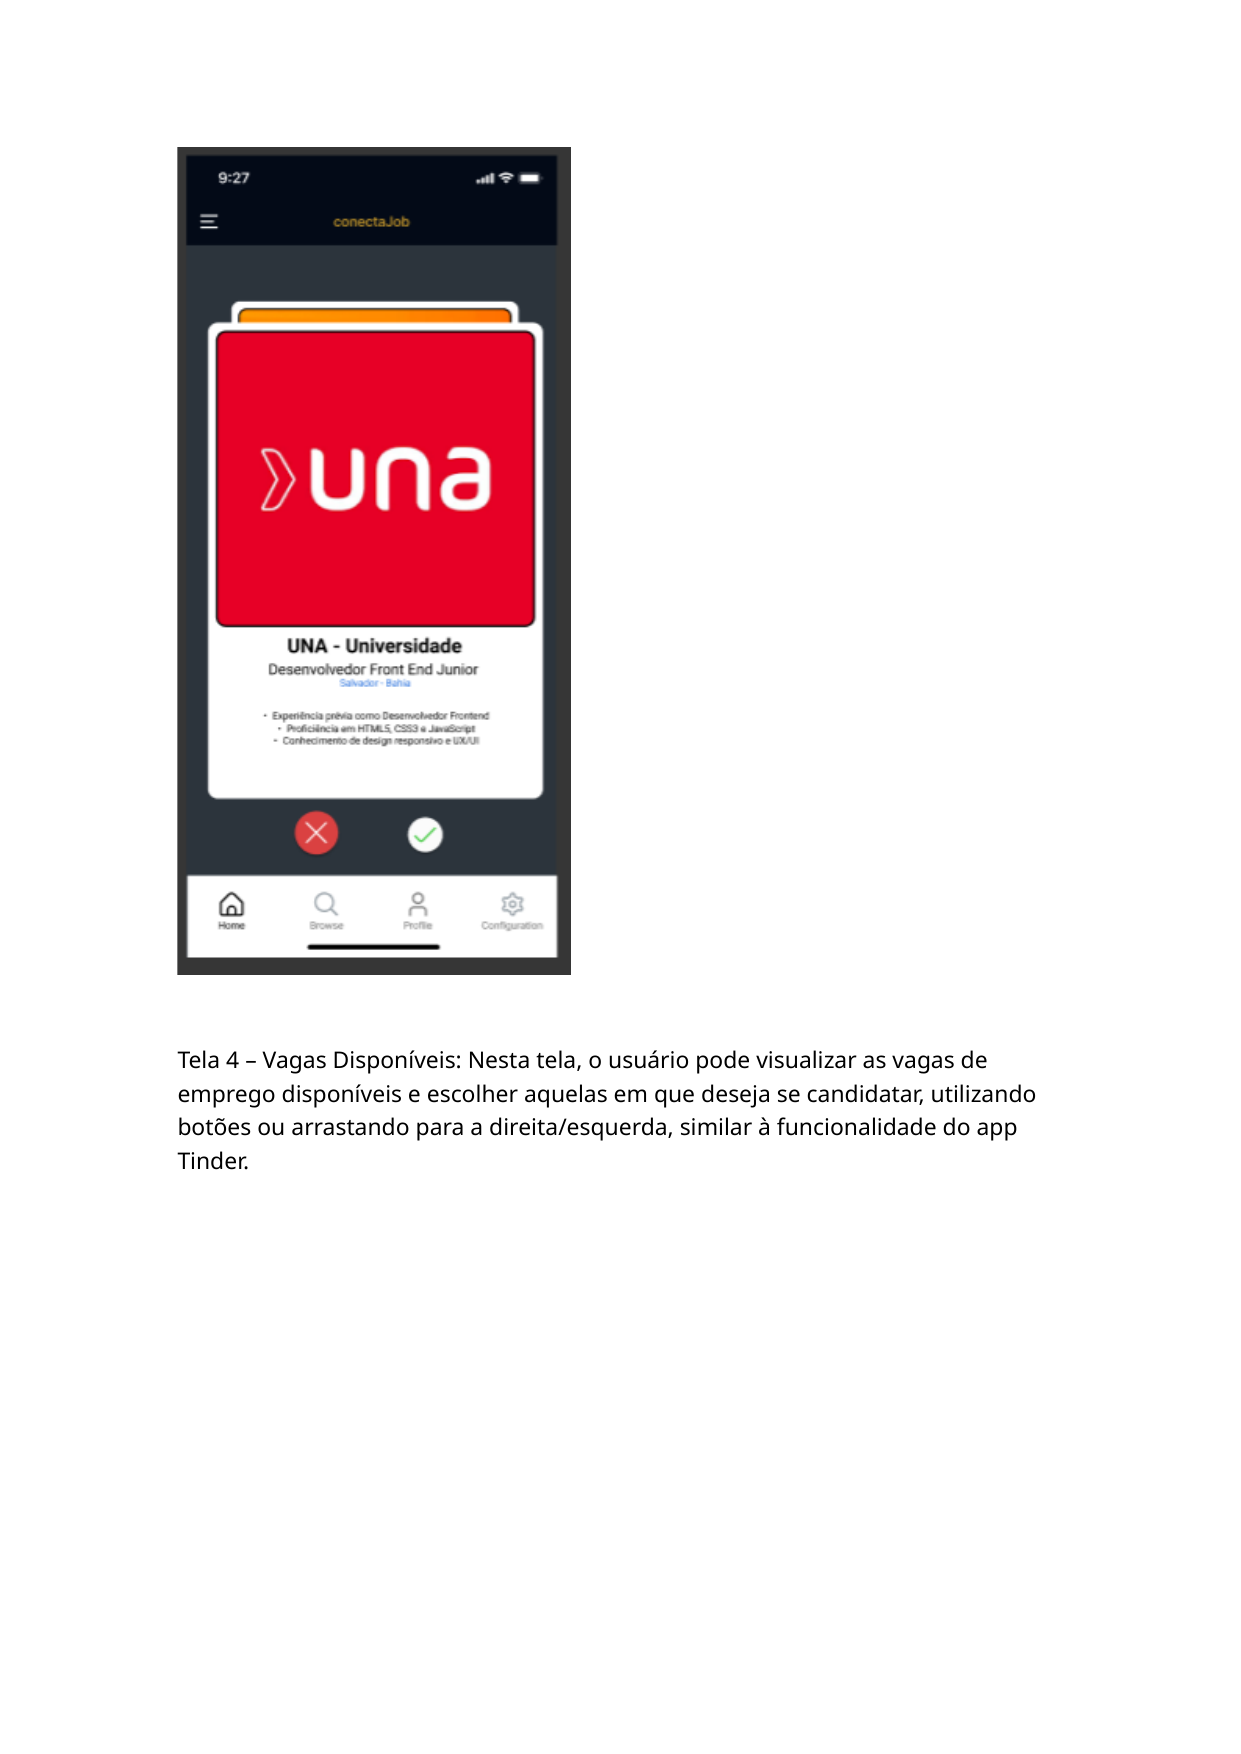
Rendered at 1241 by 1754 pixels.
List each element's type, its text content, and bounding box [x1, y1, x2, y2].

text Tela 4 – Vagas Disponíveis: Nesta tela, o usuário pode visualizar as vagas de emprego disponíveis e escolher aquelas em que deseja se candidatar, utilizando botões ou arrastando para a direita/esquerda, similar à funcionalidade do app Tinder. [177, 1044, 1063, 1176]
picture [177, 147, 571, 975]
